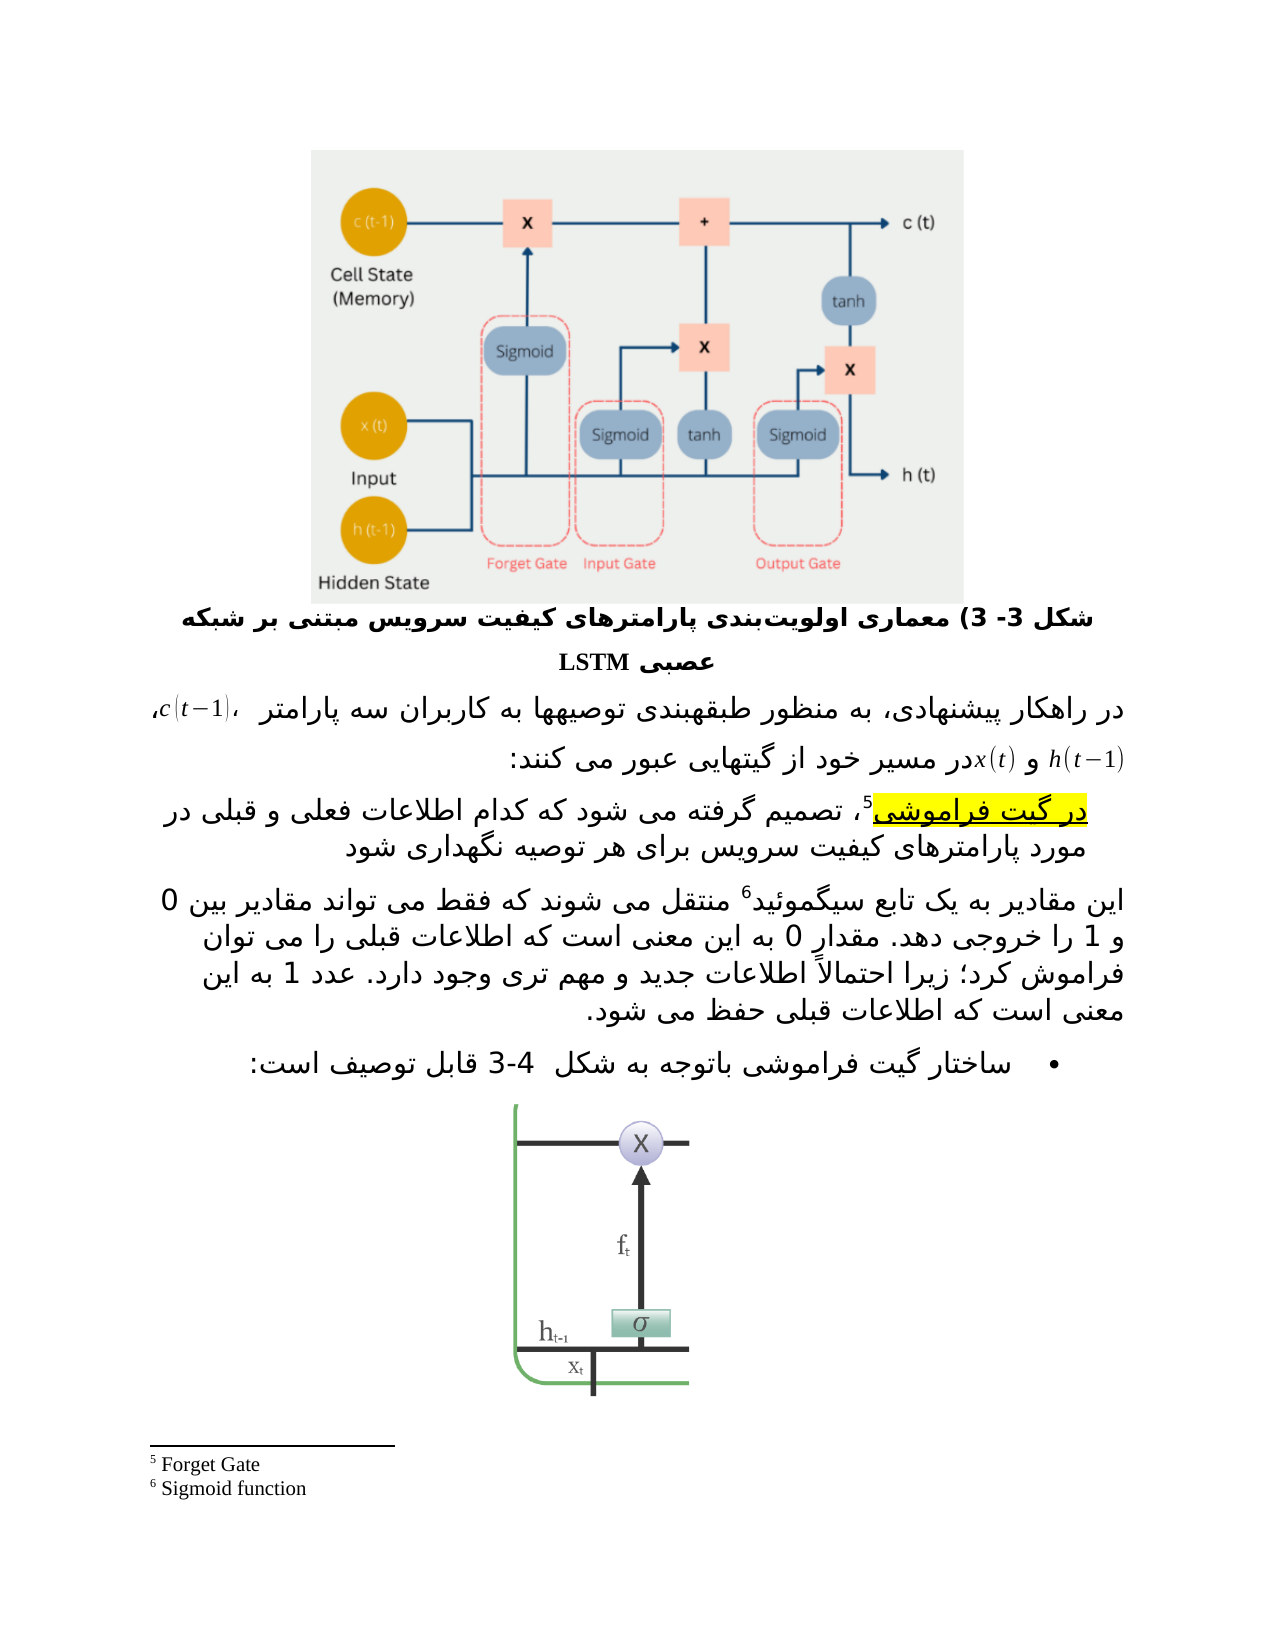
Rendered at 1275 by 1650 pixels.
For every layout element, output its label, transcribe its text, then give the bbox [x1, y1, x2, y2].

picture [504, 1097, 696, 1407]
subtitle ساختار گیت فراموشی باتوجه به شکل 4-3 قابل توصیف است: [150, 1046, 1050, 1080]
text در گیت فراموشی، تصمیم گرفته می شود که کدام اطلاعات فعلی و قبلی در مورد پارامترهای کیفیت سرویس برای هر توصیه نگهداری شود [150, 793, 1087, 863]
picture [311, 150, 964, 604]
subtitle در راهکار پیشنهادی، به منظور طبقهبندی توصیهها به کاربران سه پارامتر ، و در مسیر خود از گیتهایی عبور می کنند: [150, 691, 1125, 776]
subtitle شکل 3- 3) معماری اولویت‌بندی پارامترهای کیفیت سرویس مبتنی بر شبکه عصبی LSTM [150, 603, 1125, 676]
text این مقادیر به یک تابع سیگموئید منتقل می شوند که فقط می تواند مقادیر بین 0 و 1 را خروجی دهد. مقدار 0 به این معنی است که اطلاعات قبلی را می توان فراموش کرد؛ زیرا احتمالاً اطلاعات جدید و مهم تری وجود دارد. عدد 1 به این معنی است که اطلاعات قبلی حفظ می شود. [150, 883, 1125, 1027]
